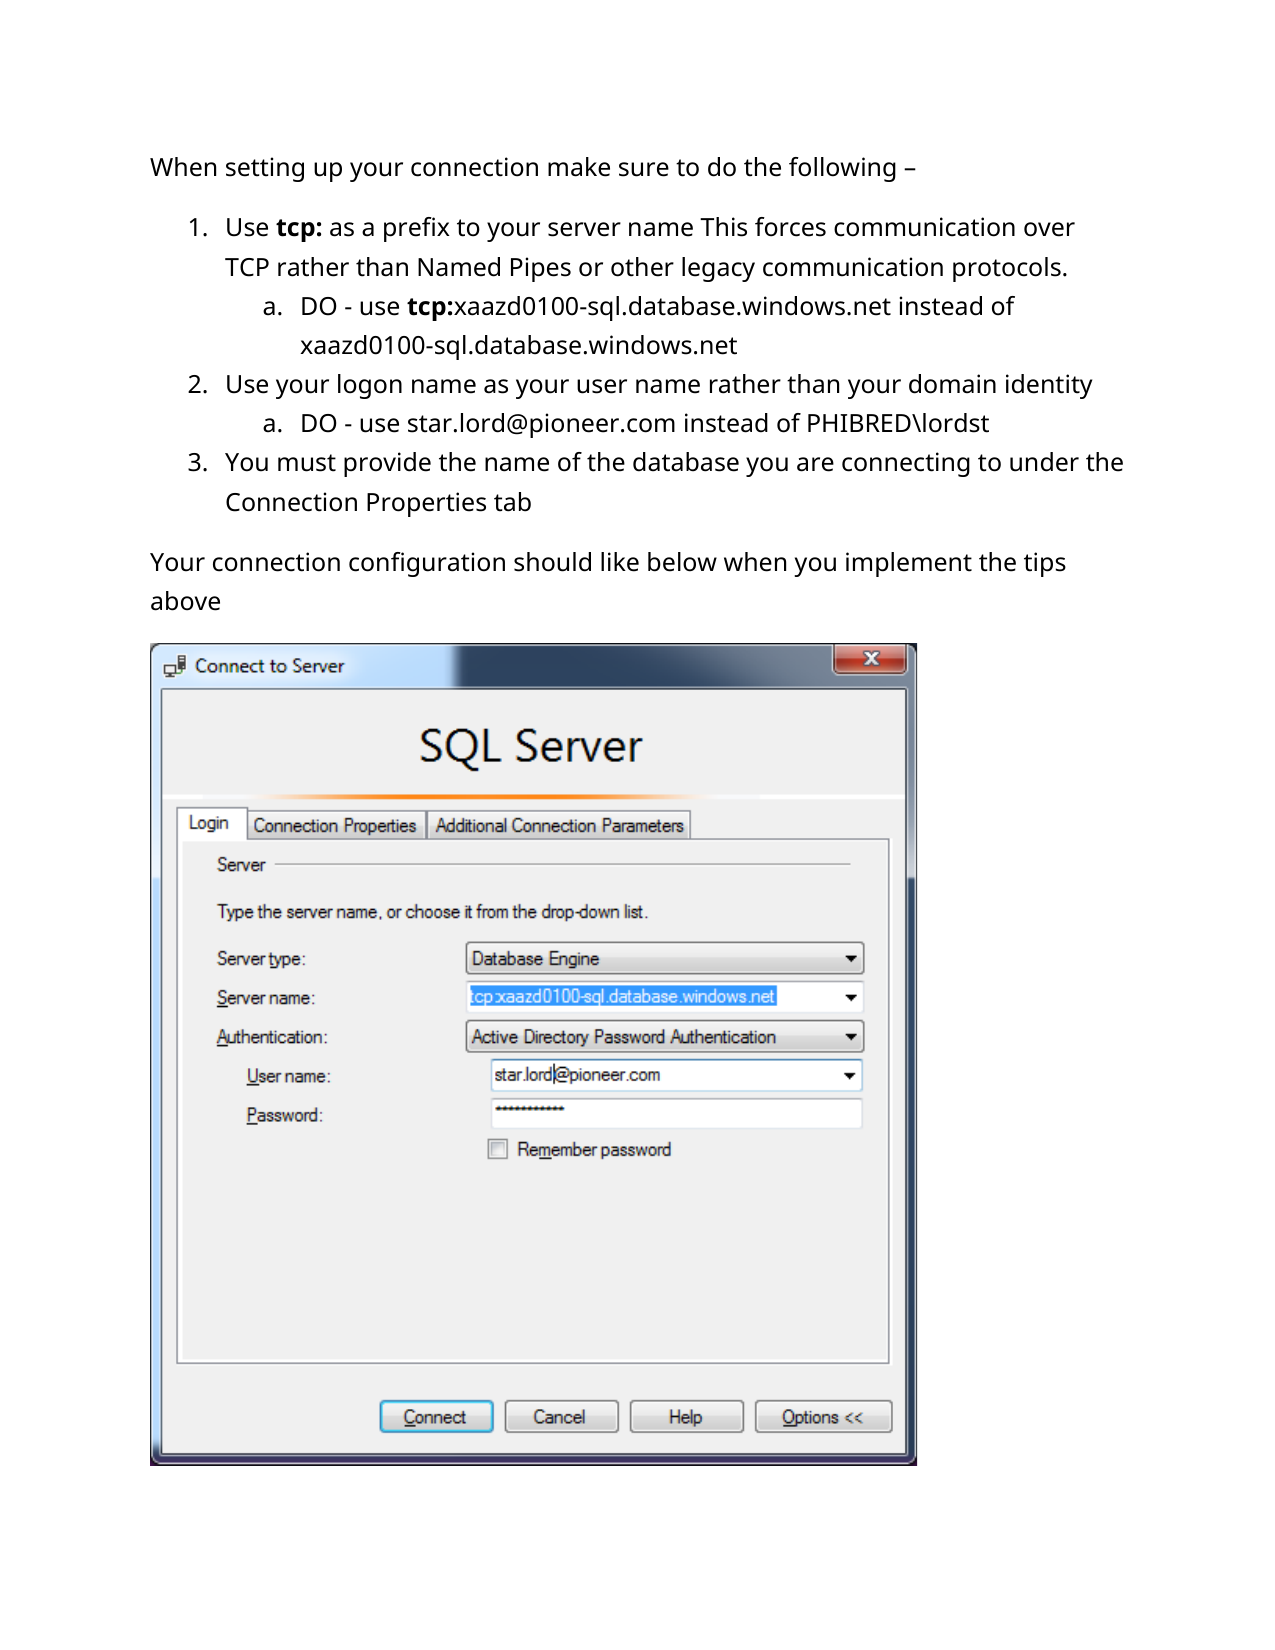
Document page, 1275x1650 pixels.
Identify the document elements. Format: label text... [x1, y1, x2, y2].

list You must provide the name of the database you are connecting to under the Connection Properties tab [187, 445, 1125, 518]
list DO - use star.lord@pioneer.com instead of PHIBRED\lordst [262, 406, 1125, 440]
text When setting up your connection make sure to do the following – [150, 150, 1125, 184]
list DO - use tcp:xaazd0100-sql.database.windows.net instead of xaazd0100-sql.database.windows.net [262, 288, 1125, 362]
list Use your logon name as your user name rather than your domain identity [187, 367, 1125, 401]
picture [150, 643, 918, 1466]
text Your connection configuration should like below when you implement the tips above [150, 544, 1125, 617]
list Use tcp: as a prefix to your server name This forces communication over TCP rather than Named Pipes or other legacy communication protocols. [187, 210, 1125, 283]
